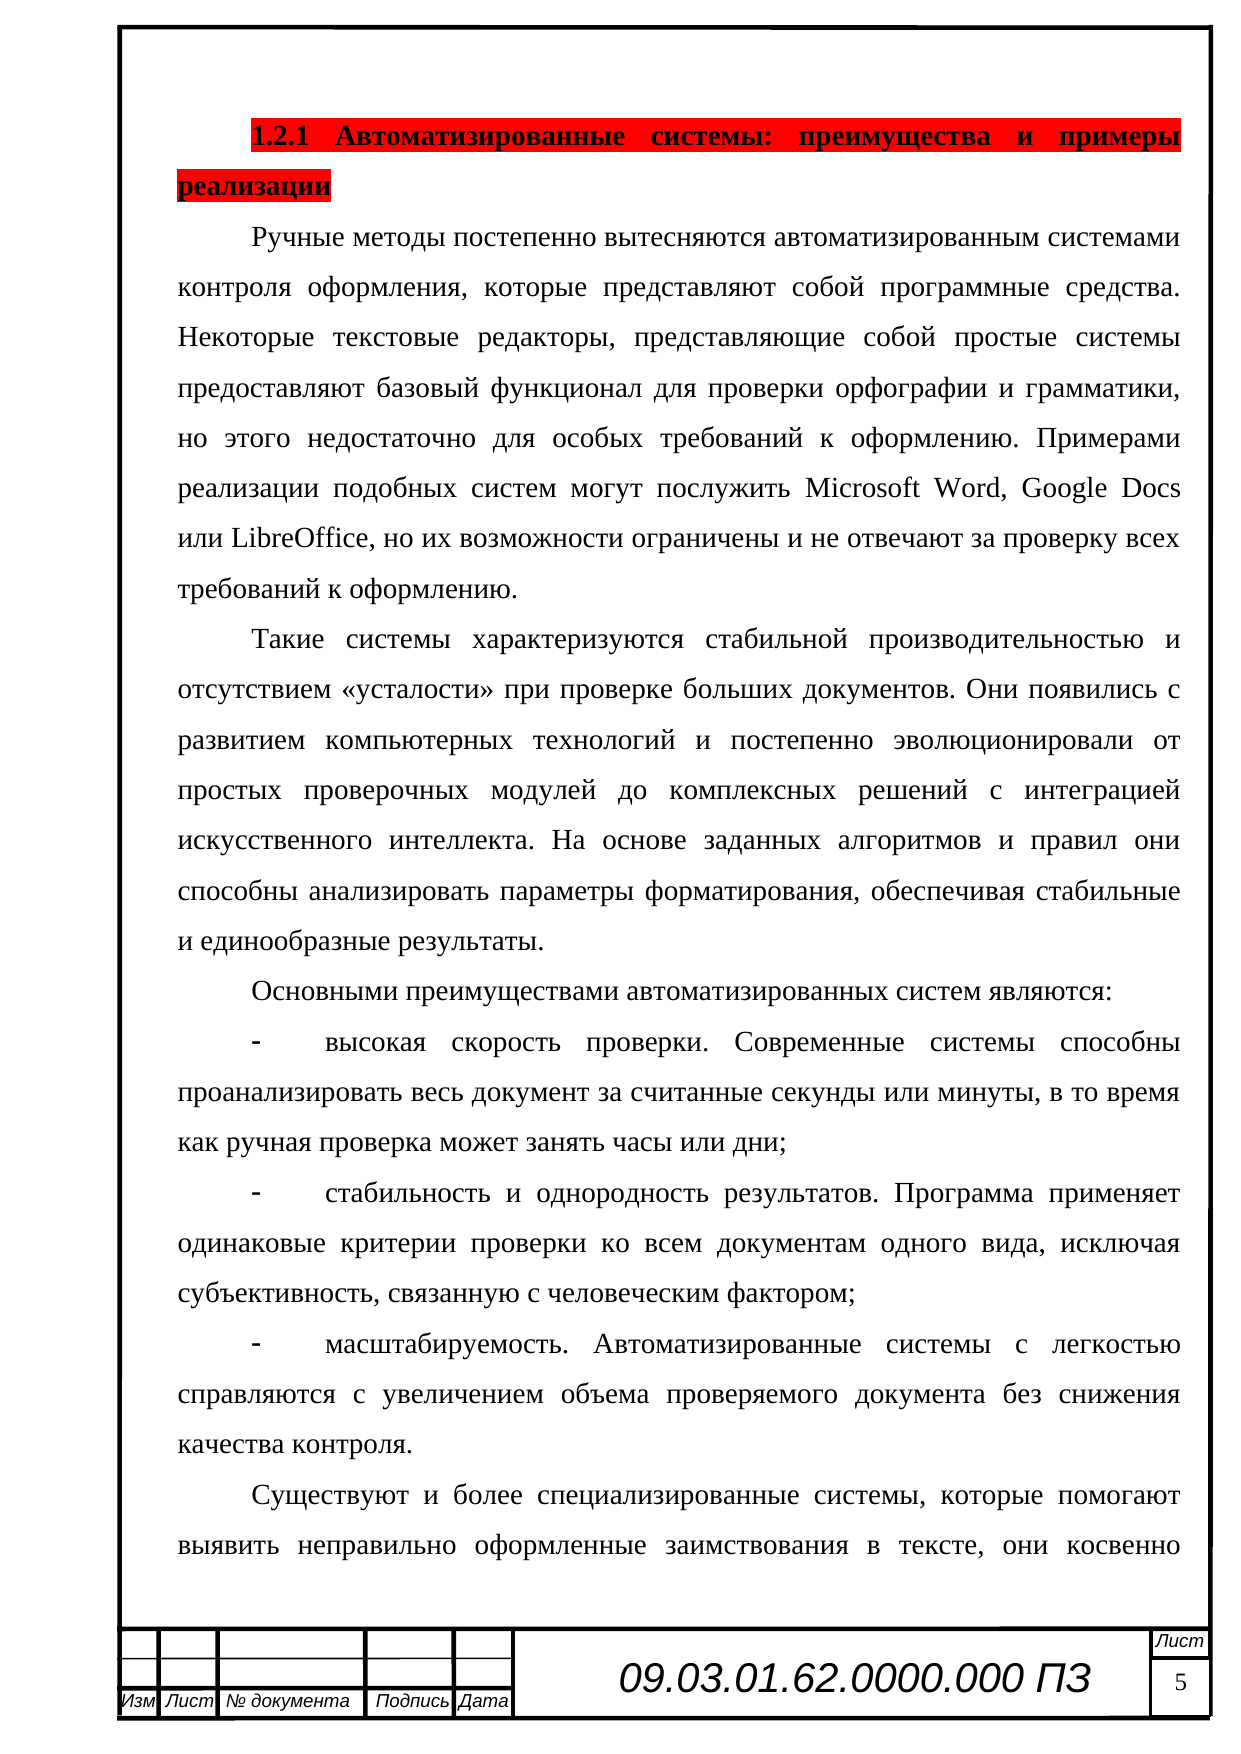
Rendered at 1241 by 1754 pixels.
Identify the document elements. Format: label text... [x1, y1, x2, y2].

list высокая скорость проверки. Современные системы способны проанализировать весь документ за считанные секунды или минуты, в то время как ручная проверка может занять часы или дни; [177, 1024, 1181, 1158]
list масштабируемость. Автоматизированные системы с легкостью справляются с увеличением объема проверяемого документа без снижения качества контроля. [177, 1326, 1181, 1460]
text Ручные методы постепенно вытесняются автоматизированным системами контроля оформления, которые представляют собой программные средства. Некоторые текстовые редакторы, представляющие собой простые системы предоставляют базовый функционал для проверки орфографии и грамматики, но этого недостаточно для особых требований к оформлению. Примерами реализации подобных систем могут послужить Microsoft Word, Google Docs или LibreOffice, но их возможности ограничены и не отвечают за проверку всех требований к оформлению. [177, 219, 1181, 604]
text 1.2.1 Автоматизированные системы: преимущества и примеры реализации [177, 118, 1181, 202]
list стабильность и однородность результатов. Программа применяет одинаковые критерии проверки ко всем документам одного вида, исключая субъективность, связанную с человеческим фактором; [177, 1175, 1181, 1309]
text Такие системы характеризуются стабильной производительностью и отсутствием «усталости» при проверке больших документов. Они появились с развитием компьютерных технологий и постепенно эволюционировали от простых проверочных модулей до комплексных решений с интеграцией искусственного интеллекта. На основе заданных алгоритмов и правил они способны анализировать параметры форматирования, обеспечивая стабильные и единообразные результаты. [177, 621, 1181, 957]
text Основными преимуществами автоматизированных систем являются: [177, 973, 1181, 1007]
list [177, 1477, 1181, 1561]
